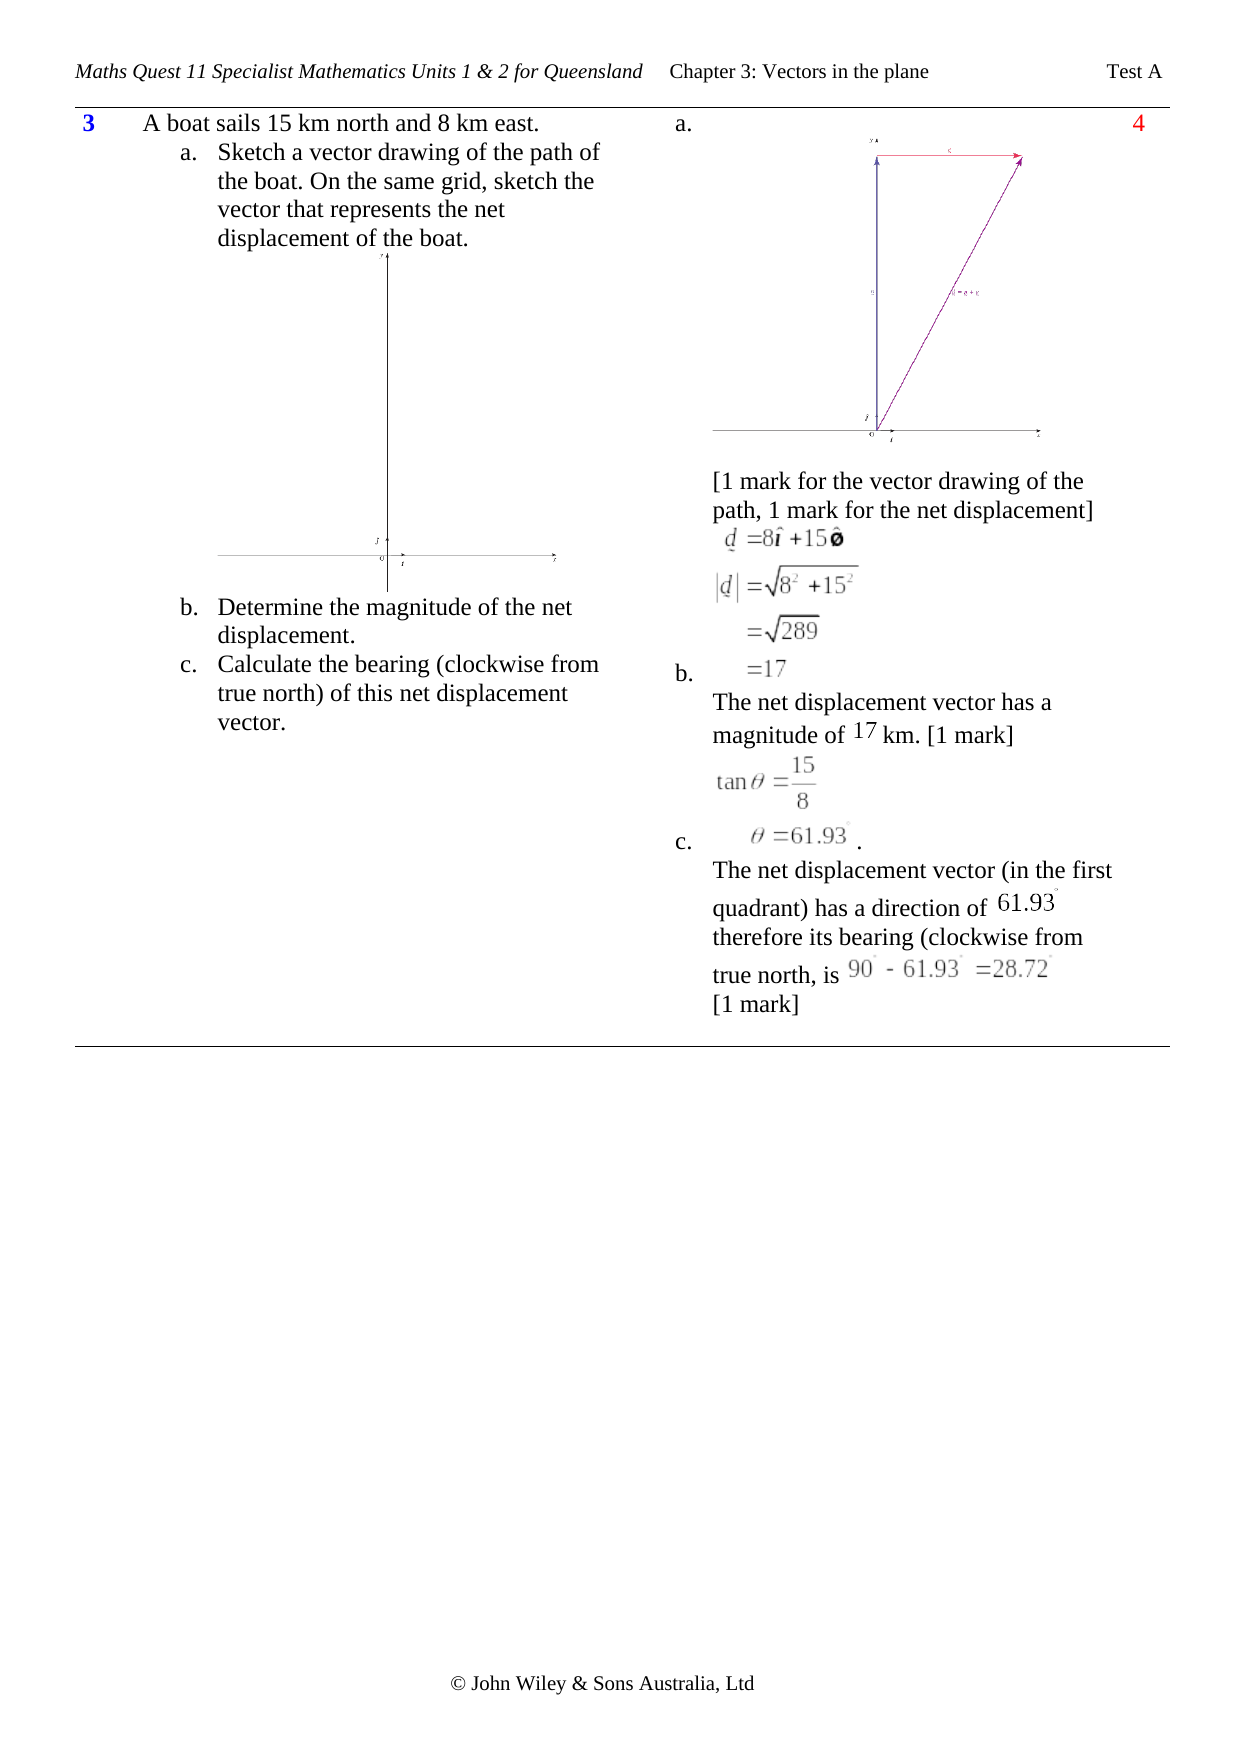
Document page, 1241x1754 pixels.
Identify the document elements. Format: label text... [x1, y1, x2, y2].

table_cell [1 mark for the vector drawing of the path, 1 mark for the net displacement] The net displacement vector has a magnitude of km. [1 mark] . The net displacement vector (in the first quadrant) has a direction of therefore its bearing (clockwise from true north, is [1 mark] [630, 108, 1125, 1046]
picture [217, 252, 557, 592]
table_cell 4 [1125, 108, 1170, 1046]
picture [712, 137, 1041, 467]
table_cell A boat sails 15 km north and 8 km east. Sketch a vector drawing of the path of the boat. On the same grid, sketch the vector that represents the net displacement of the boat. Determine the magnitude of the net displacement. Calculate the bearing (clockwise from true north) of this net displacement vector. [135, 108, 630, 1046]
table_cell [75, 108, 135, 1046]
